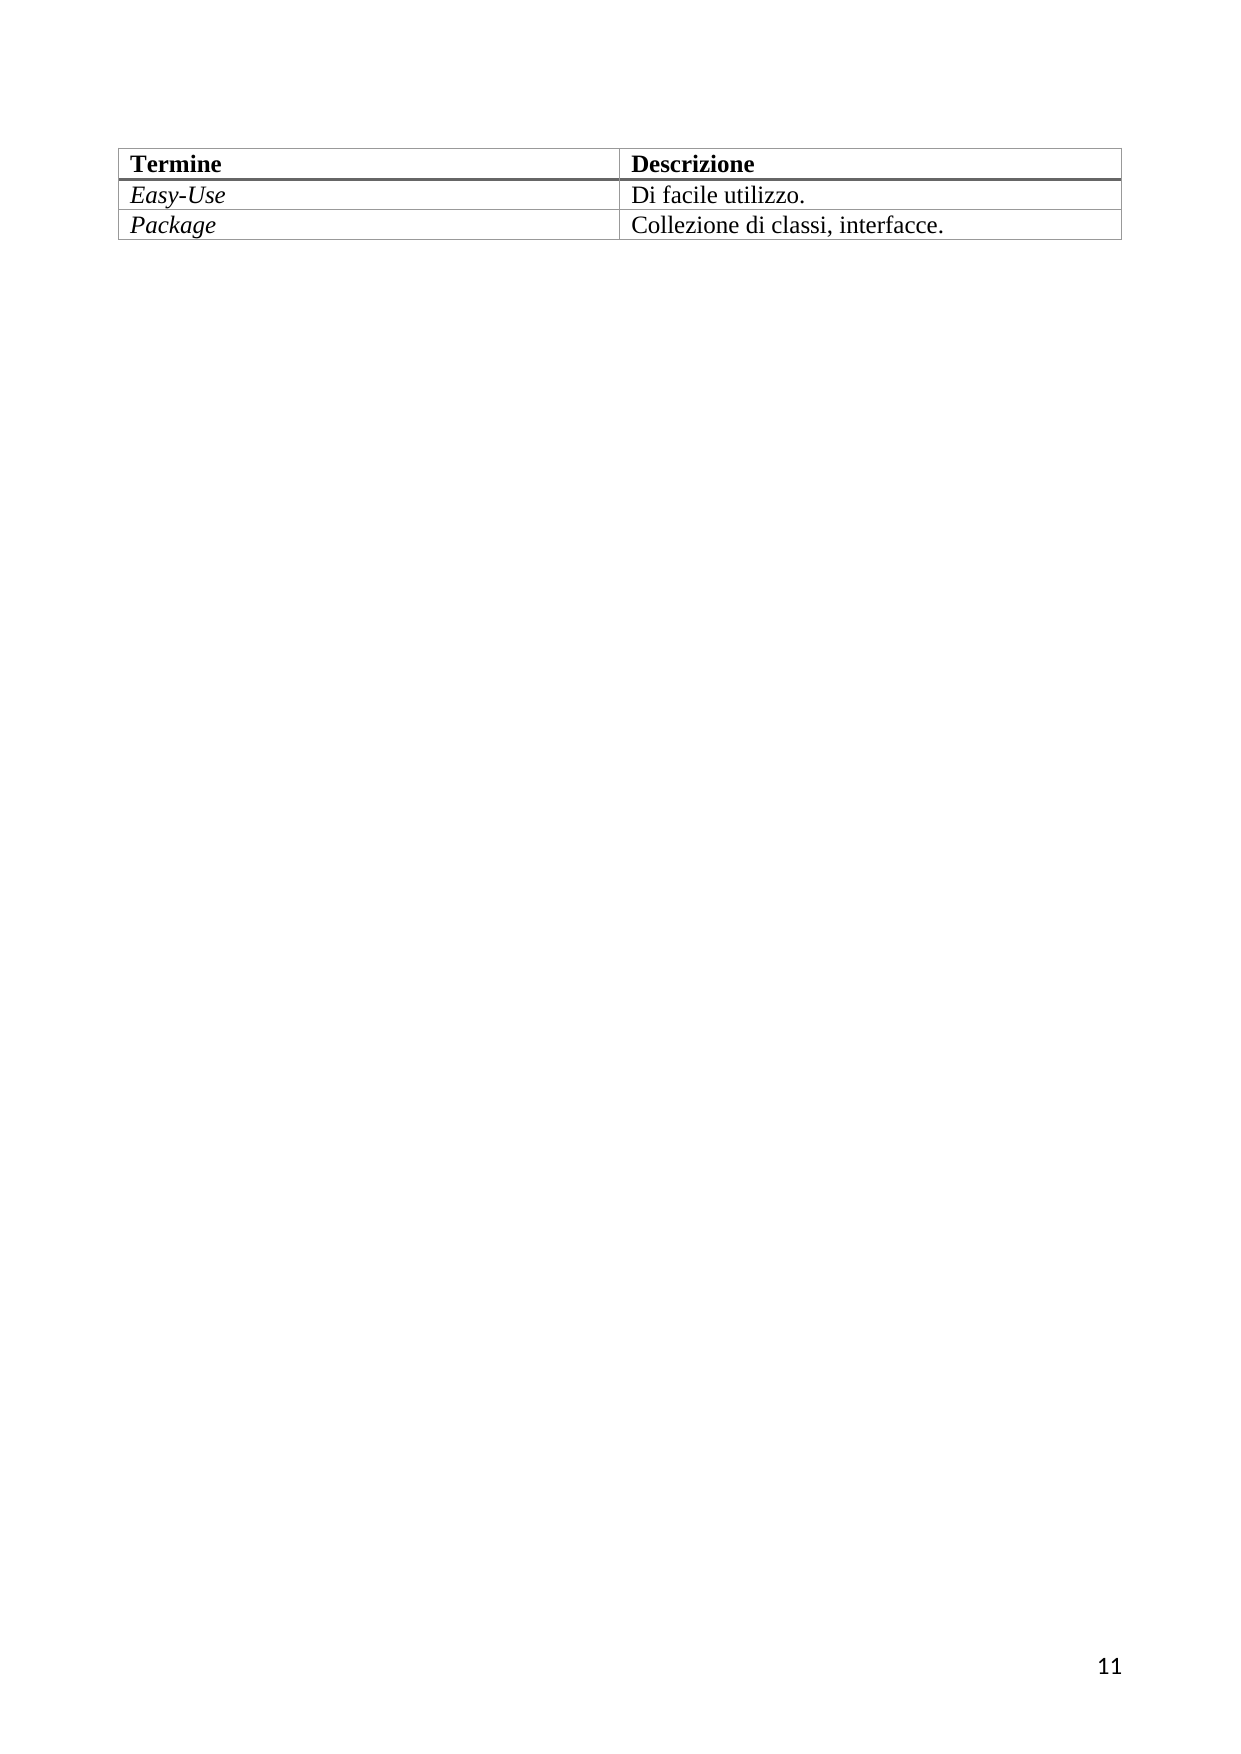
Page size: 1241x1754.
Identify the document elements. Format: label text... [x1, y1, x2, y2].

table_cell Package [119, 210, 619, 239]
table_header Termine [119, 149, 619, 177]
table_cell Di facile utilizzo. [620, 181, 1121, 209]
table_cell Easy-Use [119, 181, 619, 209]
table_header Descrizione [620, 149, 1121, 177]
table_cell Collezione di classi, interfacce. [620, 210, 1121, 239]
